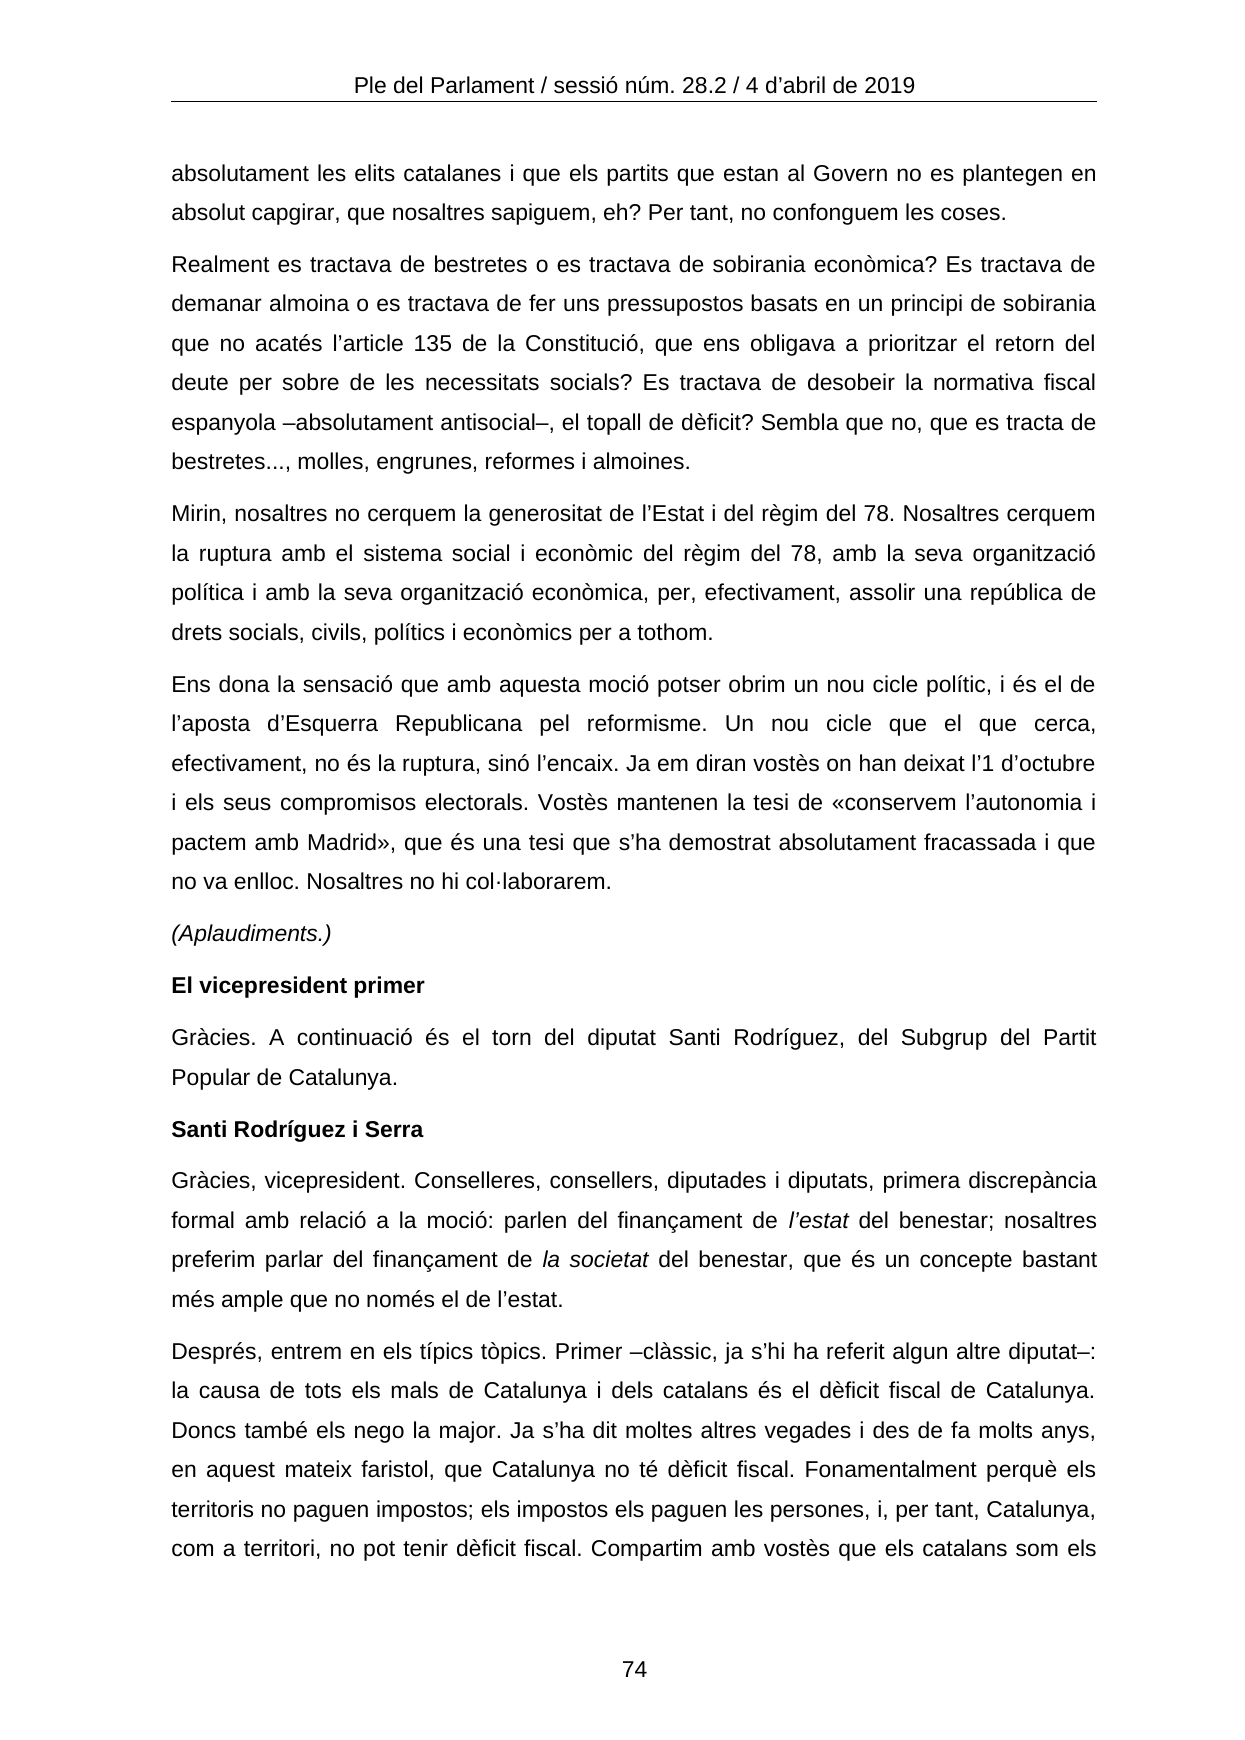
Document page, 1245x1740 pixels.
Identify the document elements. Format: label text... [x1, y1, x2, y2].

text Gràcies. A continuació és el torn del diputat Santi Rodríguez, del Subgrup del Partit Popular de Catalunya. [171, 1024, 1097, 1090]
text Mirin, nosaltres no cerquem la generositat de l’Estat i del règim del 78. Nosaltres cerquem la ruptura amb el sistema social i econòmic del règim del 78, amb la seva organització política i amb la seva organització econòmica, per, efectivament, assolir una república de drets socials, civils, polítics i econòmics per a tothom. [171, 500, 1097, 645]
text Gràcies, vicepresident. Conselleres, consellers, diputades i diputats, primera discrepància formal amb relació a la moció: parlen del finançament de l’estat del benestar; nosaltres preferim parlar del finançament de la societat del benestar, que és un concepte bastant més ample que no només el de l’estat. [171, 1167, 1097, 1312]
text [171, 1338, 1097, 1562]
text Santi Rodríguez i Serra [171, 1116, 1097, 1142]
text Ens dona la sensació que amb aquesta moció potser obrim un nou cicle polític, i és el de l’aposta d’Esquerra Republicana pel reformisme. Un nou cicle que el que cerca, efectivament, no és la ruptura, sinó l’encaix. Ja em diran vostès on han deixat l’1 d’octubre i els seus compromisos electorals. Vostès mantenen la tesi de «conservem l’autonomia i pactem amb Madrid», que és una tesi que s’ha demostrat absolutament fracassada i que no va enlloc. Nosaltres no hi col·laborarem. [171, 671, 1097, 894]
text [171, 159, 1097, 225]
text Realment es tractava de bestretes o es tractava de sobirania econòmica? Es tractava de demanar almoina o es tractava de fer uns pressupostos basats en un principi de sobirania que no acatés l’article 135 de la Constitució, que ens obligava a prioritzar el retorn del deute per sobre de les necessitats socials? Es tractava de desobeir la normativa fiscal espanyola –absolutament antisocial–, el topall de dèficit? Sembla que no, que es tracta de bestretes..., molles, engrunes, reformes i almoines. [171, 251, 1097, 475]
text El vicepresident primer [171, 972, 1097, 998]
text (Aplaudiments.) [171, 920, 1097, 946]
